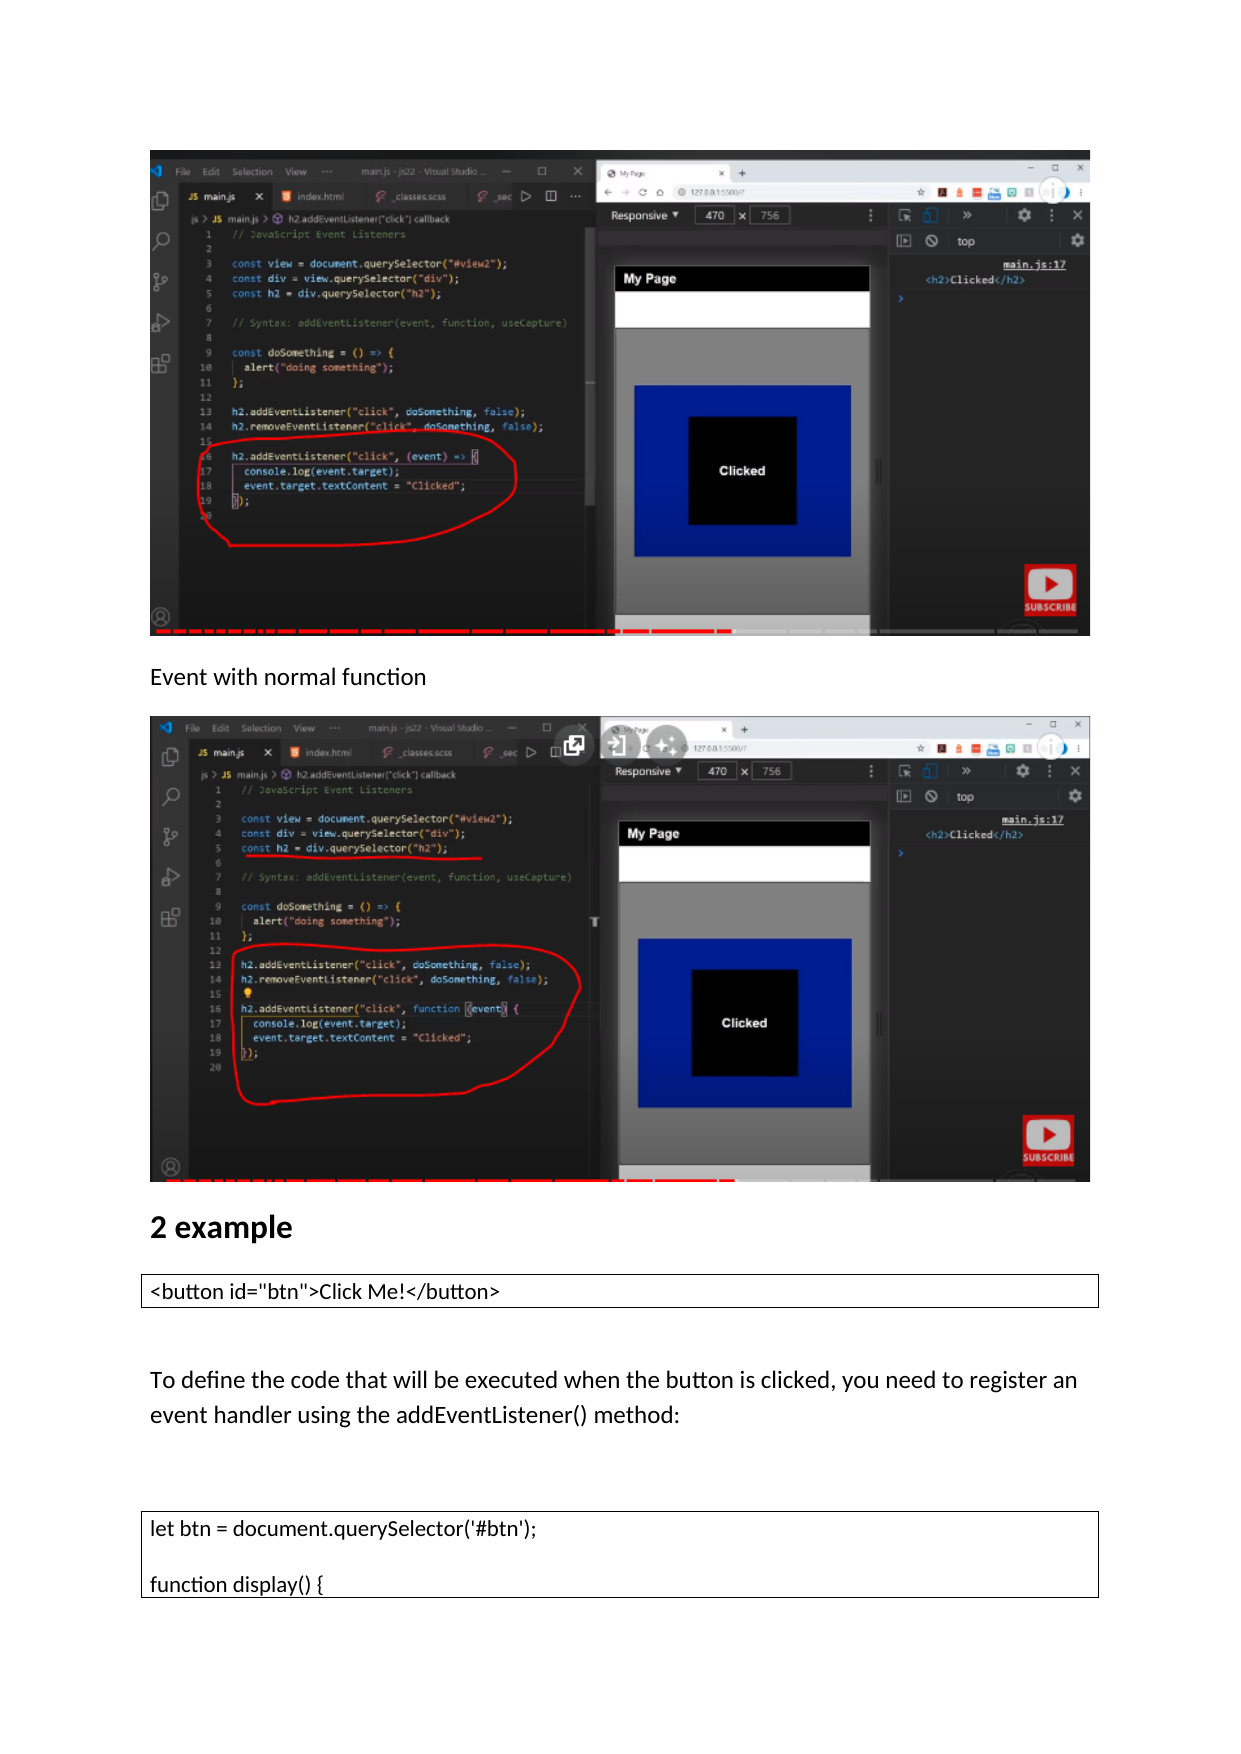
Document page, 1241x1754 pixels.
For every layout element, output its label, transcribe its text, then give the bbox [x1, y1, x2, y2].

picture [150, 150, 1091, 636]
picture [150, 716, 1091, 1182]
text To define the code that will be executed when the button is clicked, you need to register an event handler using the addEventListener() method: [150, 1364, 1090, 1430]
text 2 example [150, 1207, 1090, 1247]
text let btn = document.querySelector('#btn'); [142, 1512, 1098, 1542]
text function display() { [150, 1570, 1090, 1597]
text <button id="btn">Click Me!</button> [142, 1275, 1098, 1307]
text Event with normal function [150, 661, 1090, 691]
